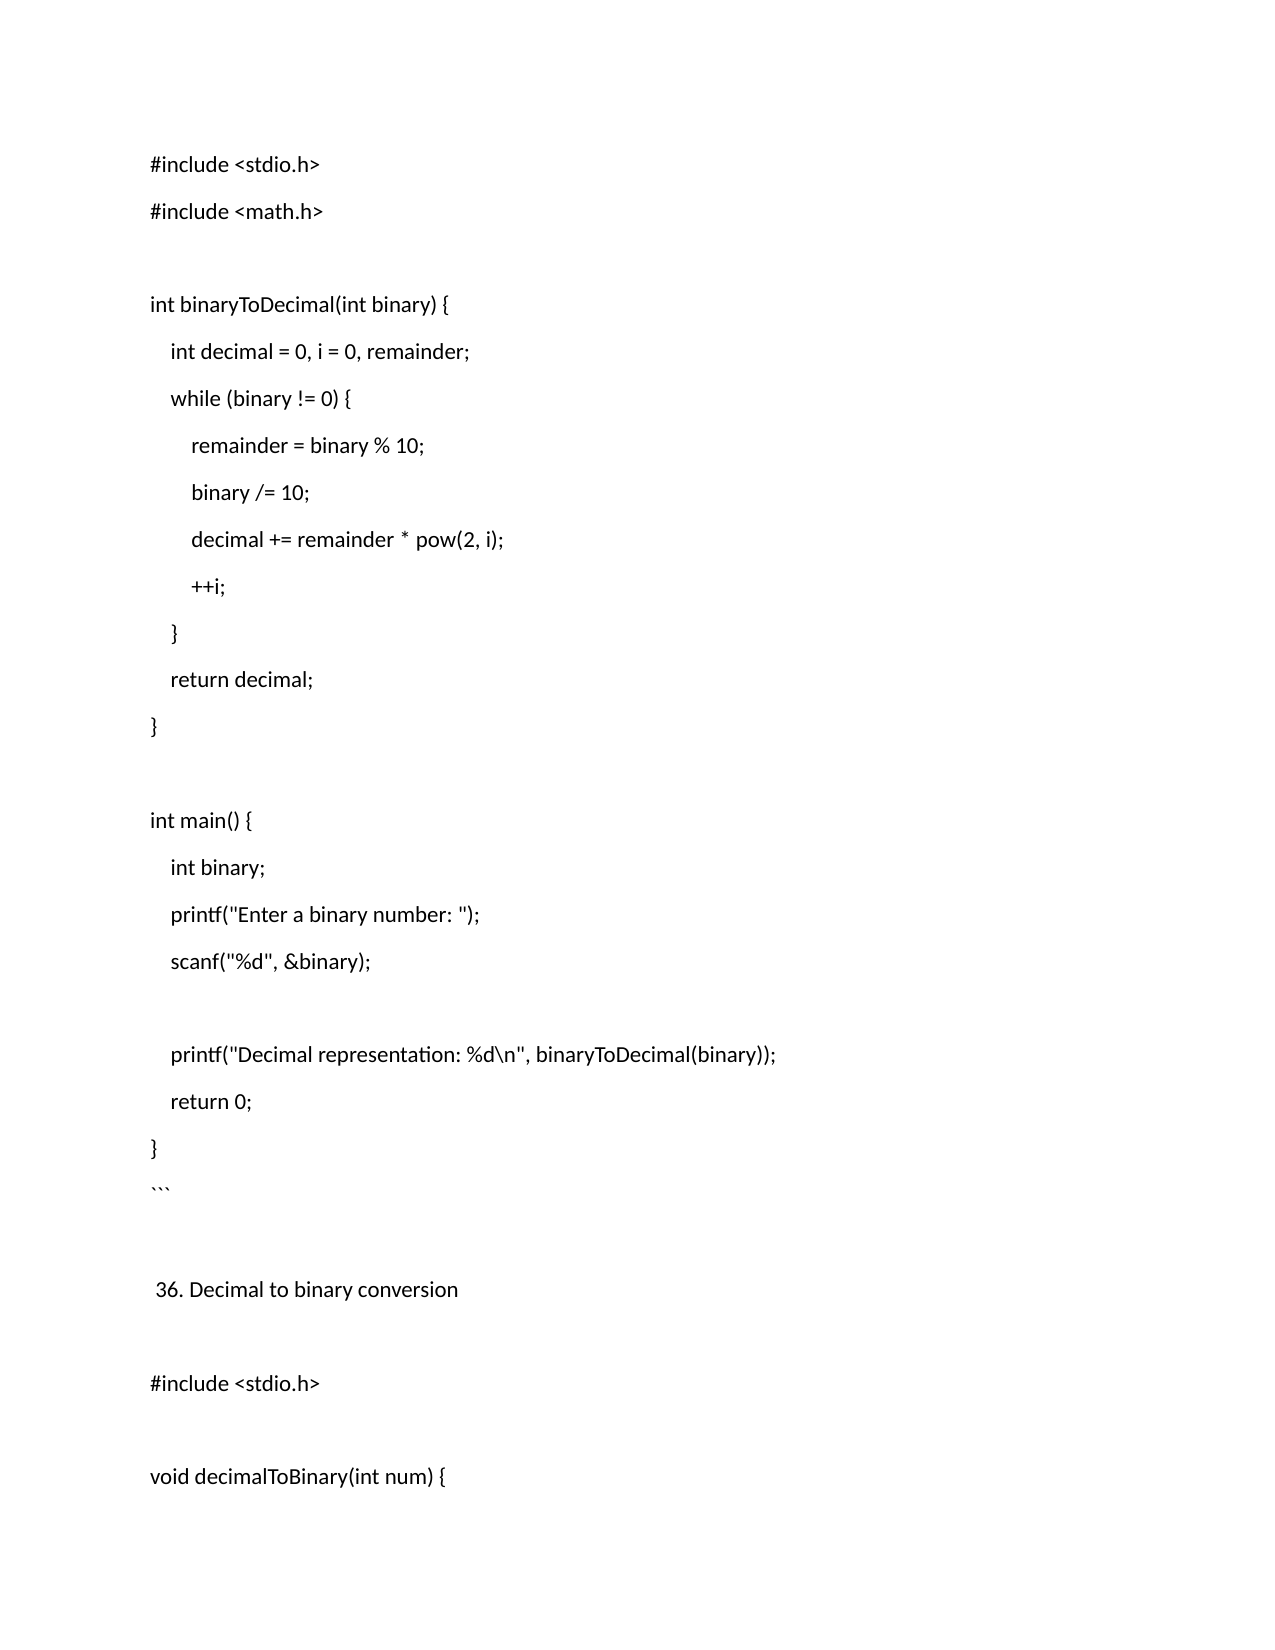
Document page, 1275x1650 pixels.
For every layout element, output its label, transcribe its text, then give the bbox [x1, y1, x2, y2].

text decimal += remainder * pow(2, i); [150, 525, 1125, 553]
text } [150, 712, 1125, 741]
text return decimal; [150, 666, 1125, 694]
text scanf("%d", &binary); [150, 947, 1125, 975]
text int binary; [150, 853, 1125, 881]
text printf("Decimal representation: %d\n", binaryToDecimal(binary)); [150, 1041, 1125, 1069]
text while (binary != 0) { [150, 384, 1125, 412]
text #include <math.h> [150, 197, 1125, 225]
text ++i; [150, 572, 1125, 600]
text #include <stdio.h> [150, 150, 1125, 178]
text ``` [150, 1181, 1125, 1209]
text 36. Decimal to binary conversion [150, 1275, 1125, 1303]
text #include <stdio.h> [150, 1369, 1125, 1397]
text } [150, 1134, 1125, 1162]
text remainder = binary % 10; [150, 431, 1125, 459]
text int decimal = 0, i = 0, remainder; [150, 337, 1125, 366]
text } [150, 619, 1125, 647]
text binary /= 10; [150, 478, 1125, 506]
text return 0; [150, 1087, 1125, 1116]
text void decimalToBinary(int num) { [150, 1462, 1125, 1491]
text int main() { [150, 806, 1125, 834]
text int binaryToDecimal(int binary) { [150, 291, 1125, 319]
text printf("Enter a binary number: "); [150, 900, 1125, 928]
